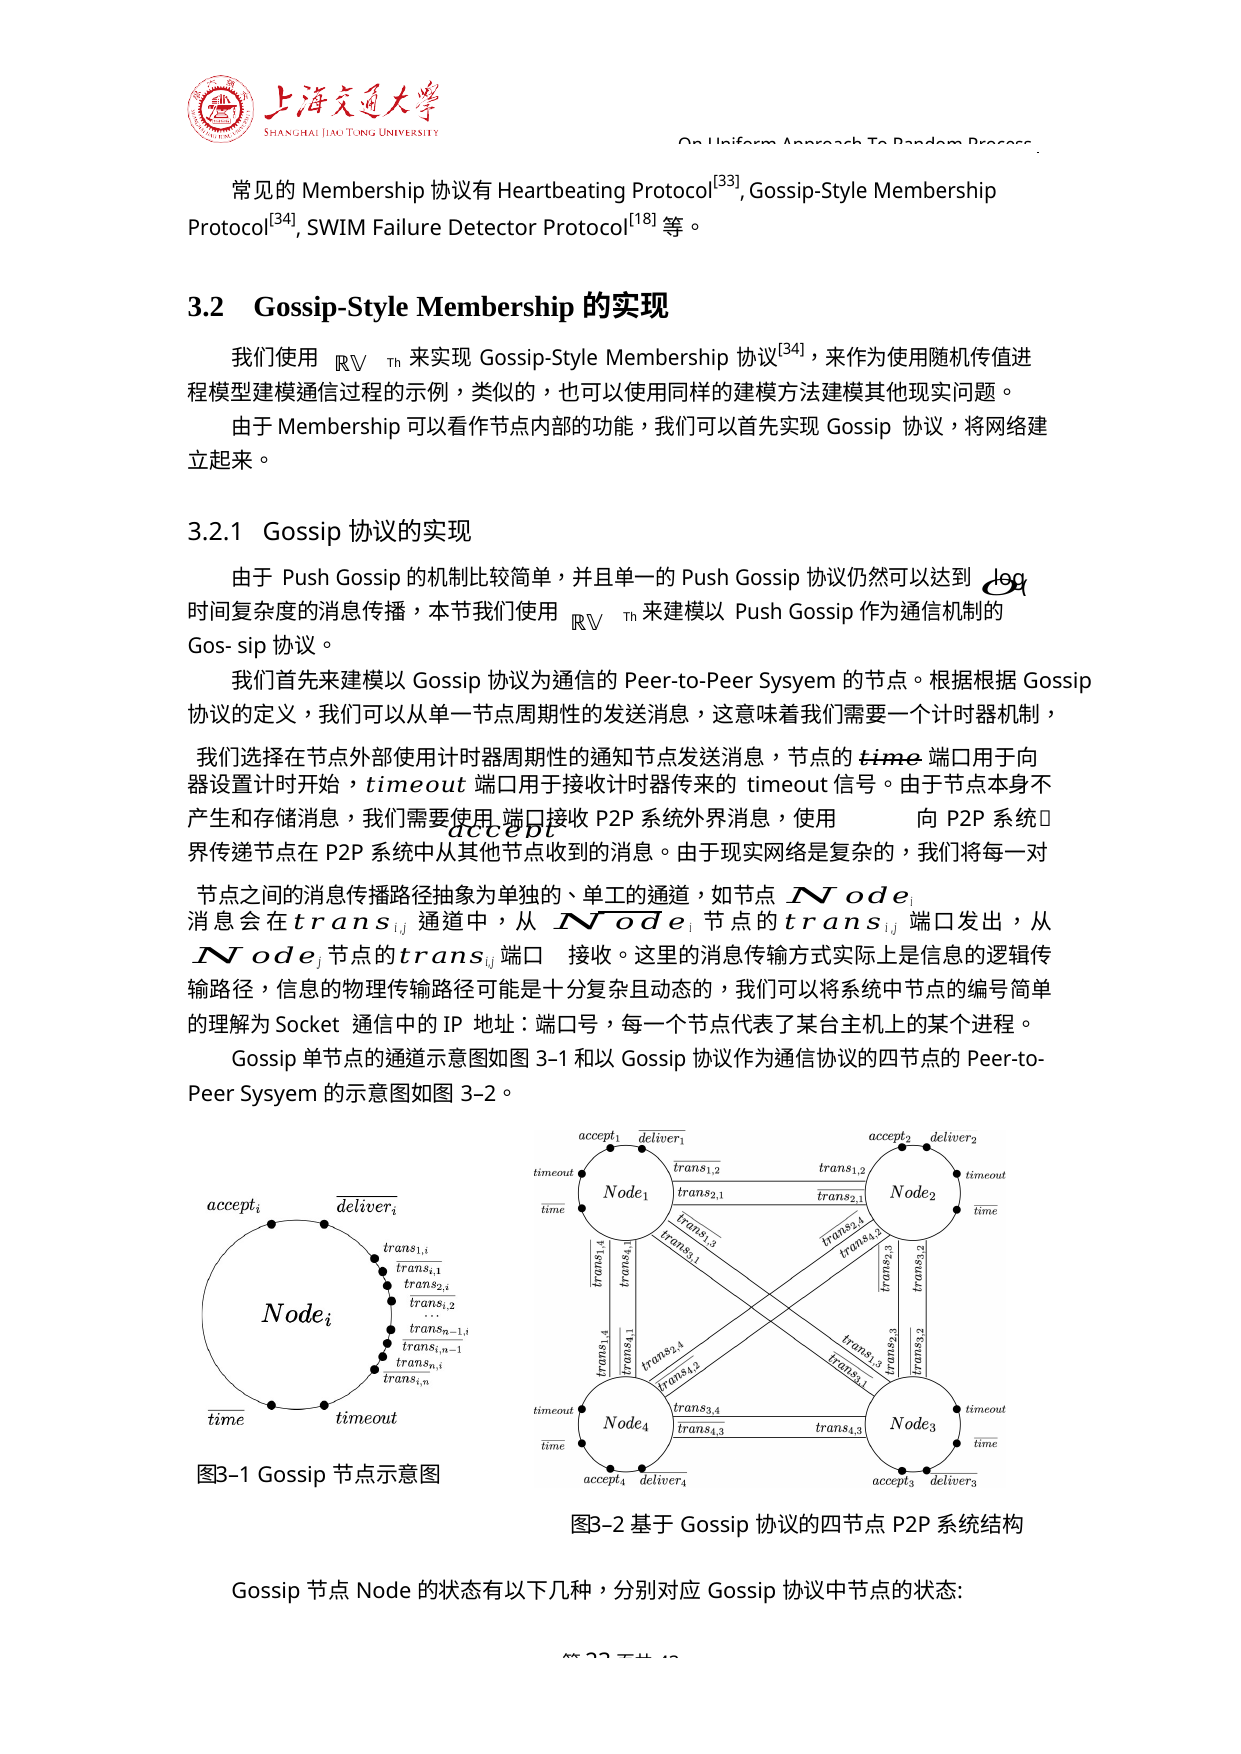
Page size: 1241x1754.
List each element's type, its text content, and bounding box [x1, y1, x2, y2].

text Gossip 节点 Node 的状态有以下几种，分别对应 Gossip 协议中节点的状态: [231, 1575, 1105, 1604]
subtitle Gossip-Style Membership 的实现 [187, 286, 1105, 325]
picture [201, 1196, 468, 1425]
text 器设置计时开始，𝑡𝑖𝑚𝑒𝑜𝑢𝑡 端口用于接收计时器传来的timeout 信号。由于节点本身不产生和存储消息，我们需要使用 端口接收 P2P 系统外界消息，使用 向 P2P 系统外界传递节点在 P2P 系统中从其他节点收到的消息。由于现实网络是复杂的，我们将每一对 [187, 769, 1053, 867]
text 我们使用 Th 来实现 Gossip-Style Membership 协议[34]，来作为使用随机传值进程模型建模通信过程的示例，类似的，也可以使用同样的建模方法建模其他现实问题。 [187, 338, 1053, 406]
text 消息会在𝑡𝑟𝑎𝑛𝑠𝑖,𝑗 通道中，从 𝑁𝑜𝑑𝑒𝑖 节点的𝑡𝑟𝑎𝑛𝑠𝑖,𝑗 端口发出，从 𝑁𝑜𝑑𝑒𝑗 节点的𝑡𝑟𝑎𝑛𝑠𝑖,𝑗 端口 接收。这里的消息传输方式实际上是信息的逻辑传输路径，信息的物理传输路径可能是十分复杂且动态的，我们可以将系统中节点的编号简单的理解为Socket 通信中的IP 地址：端口号，每一个节点代表了某台主机上的某个进程。 [187, 906, 1053, 1038]
text 我们首先来建模以 Gossip 协议为通信的 Peer-to-Peer Sysyem 的节点。根据根据 Gossip [231, 664, 1105, 694]
text 由于Push Gossip 的机制比较简单，并且单一的 Push Gossip 协议仍然可以达到 log [231, 561, 1105, 591]
picture [533, 1130, 1006, 1488]
text 由于Membership 可以看作节点内部的功能，我们可以首先实现 Gossip 协议，将网络建立起来。 [187, 411, 1059, 475]
subtitle Gossip 协议的实现 [187, 513, 1105, 548]
text 图 3–2 基于 Gossip 协议的四节点 P2P 系统结构 [570, 1509, 1105, 1539]
text 图 3–1 Gossip 节点示意图 [197, 1459, 1105, 1489]
picture [187, 75, 254, 143]
text 协议的定义，我们可以从单一节点周期性的发送消息，这意味着我们需要一个计时器机制， [187, 699, 1105, 729]
text 常见的Membership 协议有Heartbeating Protocol[33], Gossip-Style Membership Protocol[34], SWIM Failure Detector Protocol[18] 等。 [187, 170, 1053, 242]
text Gossip 单节点的通道示意图如图 3–1和以 Gossip 协议作为通信协议的四节点的 Peer-to- Peer Sysyem 的示意图如图 3–2。 [187, 1043, 1053, 1107]
picture [264, 80, 439, 138]
text 时间复杂度的消息传播，本节我们使用 Th 来建模以Push Gossip 作为通信机制的Gos- sip 协议。 [187, 596, 1053, 660]
